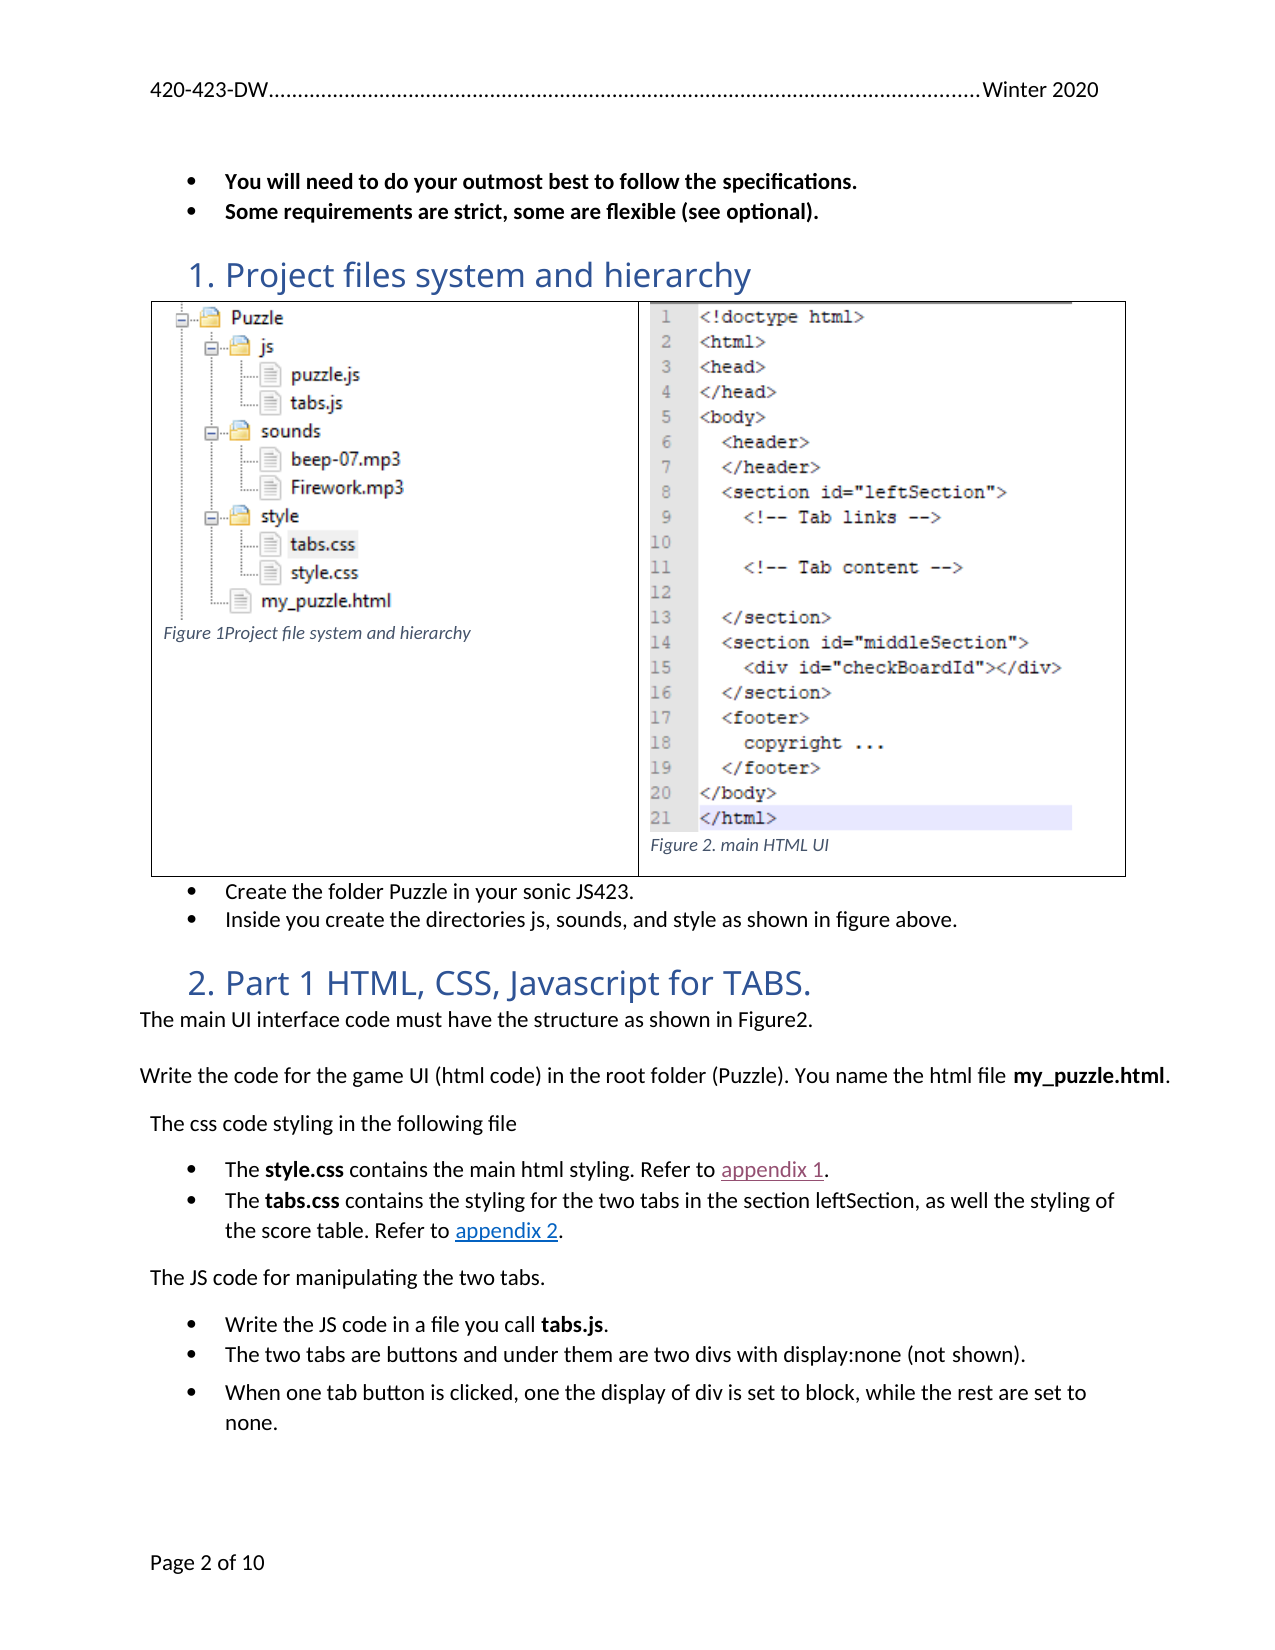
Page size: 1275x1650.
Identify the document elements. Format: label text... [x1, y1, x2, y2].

text The main UI interface code must have the structure as shown in Figure2. [139, 1006, 1237, 1034]
text The JS code for manipulating the two tabs. [150, 1263, 1237, 1291]
picture [175, 302, 404, 620]
text The css code styling in the following file [150, 1109, 1237, 1137]
picture [650, 302, 1073, 832]
list Create the folder Puzzle in your sonic JS423. [188, 877, 1237, 905]
list Inside you create the directories js, sounds, and style as shown in figure above. [188, 905, 1237, 933]
table_header Figure 1Project file system and hierarchy [152, 302, 638, 876]
subtitle Some requirements are strict, some are flexible (see optional). [187, 197, 1237, 225]
list The style.css contains the main html styling. Refer to appendix 1. [187, 1156, 1237, 1184]
subtitle Part 1 HTML, CSS, Javascript for TABS. [187, 960, 1237, 1006]
subtitle You will need to do your outmost best to follow the specifications. [187, 167, 1237, 195]
subtitle Project files system and hierarchy [187, 252, 1237, 298]
list The two tabs are buttons and under them are two divs with display:none (not shown). [187, 1340, 1237, 1368]
list Write the JS code in a file you call tabs.js. [187, 1310, 1237, 1338]
list When one tab button is clicked, one the display of div is set to block, while the rest are set to none. [187, 1378, 1125, 1436]
table_header Figure 2. main HTML UI [639, 302, 1125, 876]
list The tabs.css contains the styling for the two tabs in the section leftSection, as well the styling of the score table. Refer to appendix 2. [187, 1186, 1126, 1244]
text Write the code for the game UI (html code) in the root folder (Puzzle). You name the html file my_puzzle.html. [139, 1062, 1237, 1090]
